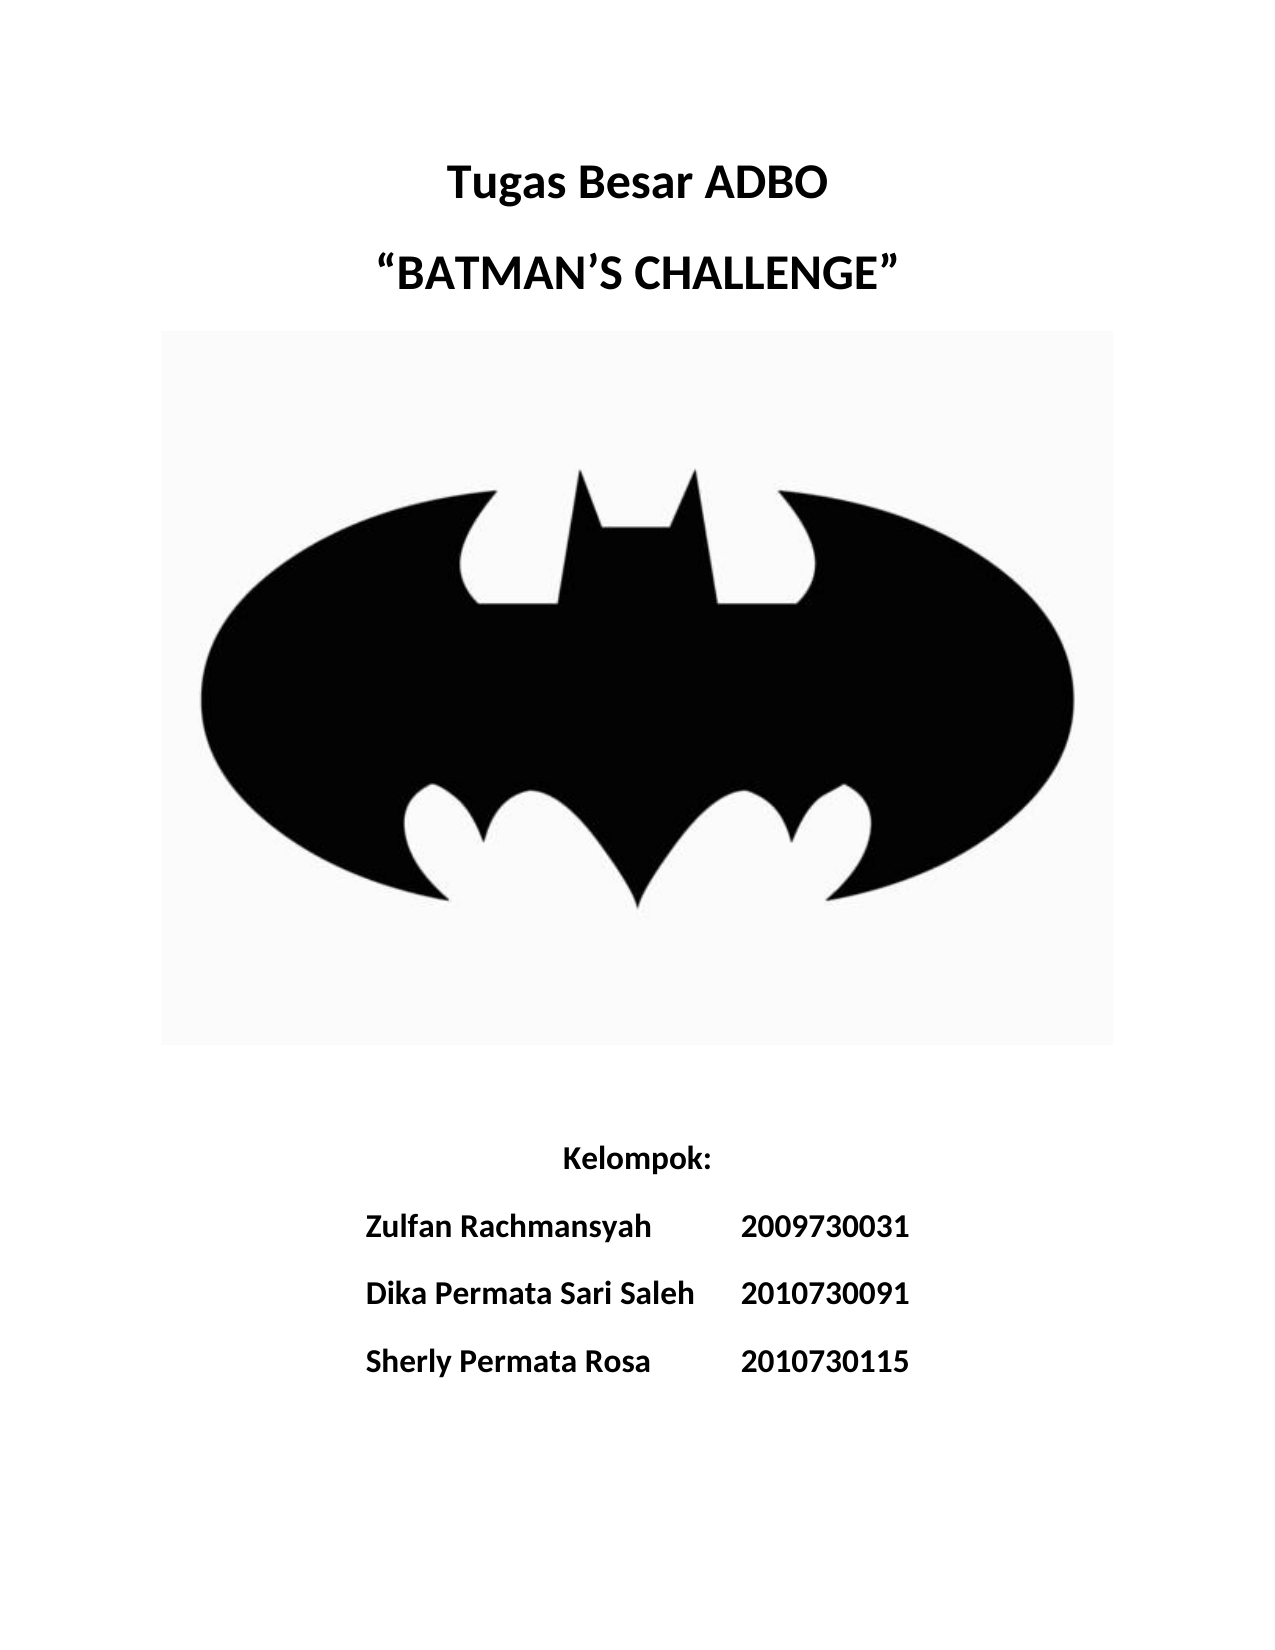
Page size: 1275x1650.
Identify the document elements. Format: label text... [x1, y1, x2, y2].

text Dika Permata Sari Saleh 2010730091 [150, 1272, 1125, 1313]
text Kelompok: [150, 1137, 1125, 1178]
text Tugas Besar ADBO [150, 150, 1125, 211]
picture [161, 331, 1114, 1045]
text Zulfan Rachmansyah 2009730031 [150, 1204, 1125, 1245]
text Sherly Permata Rosa 2010730115 [150, 1340, 1125, 1381]
text “BATMAN’S CHALLENGE” [150, 241, 1125, 302]
